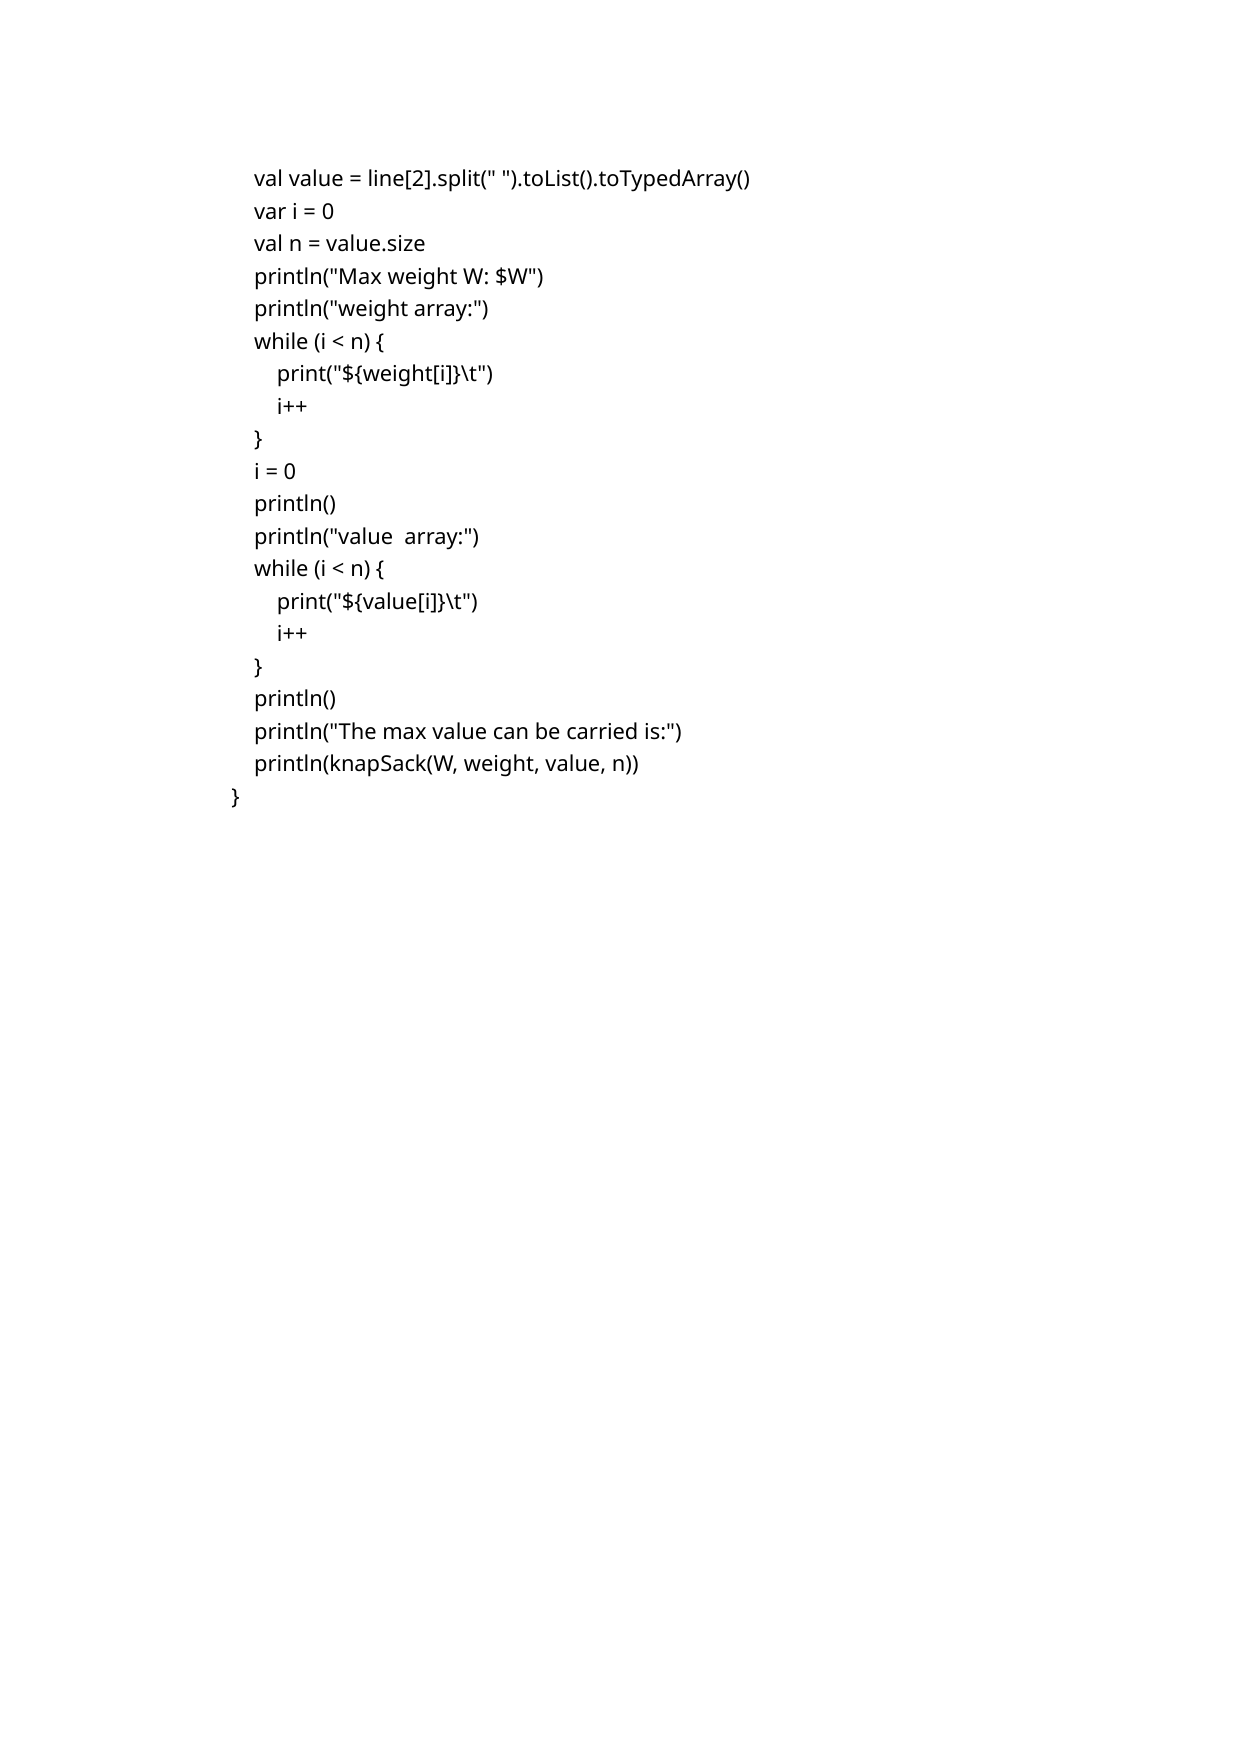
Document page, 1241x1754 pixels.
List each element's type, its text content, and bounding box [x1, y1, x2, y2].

text var i = 0 [231, 194, 1053, 227]
text while (i < n) { [231, 324, 1053, 357]
text println() [231, 487, 1053, 519]
text print("${value[i]}\t") [231, 584, 1053, 617]
text i++ [231, 389, 1053, 422]
text } [231, 422, 1053, 454]
text println(knapSack(W, weight, value, n)) [231, 747, 1053, 779]
text println() [231, 682, 1053, 714]
text print("${weight[i]}\t") [231, 357, 1053, 389]
text i++ [231, 617, 1053, 649]
text } [231, 649, 1053, 682]
text val n = value.size [231, 227, 1053, 259]
text println("Max weight W: $W") [231, 259, 1053, 292]
text println("weight array:") [231, 292, 1053, 324]
text println("The max value can be carried is:") [231, 714, 1053, 747]
text println("value array:") [231, 519, 1053, 552]
text val value = line[2].split(" ").toList().toTypedArray() [231, 162, 1053, 194]
text i = 0 [231, 454, 1053, 487]
text while (i < n) { [231, 552, 1053, 584]
text } [231, 779, 1053, 812]
